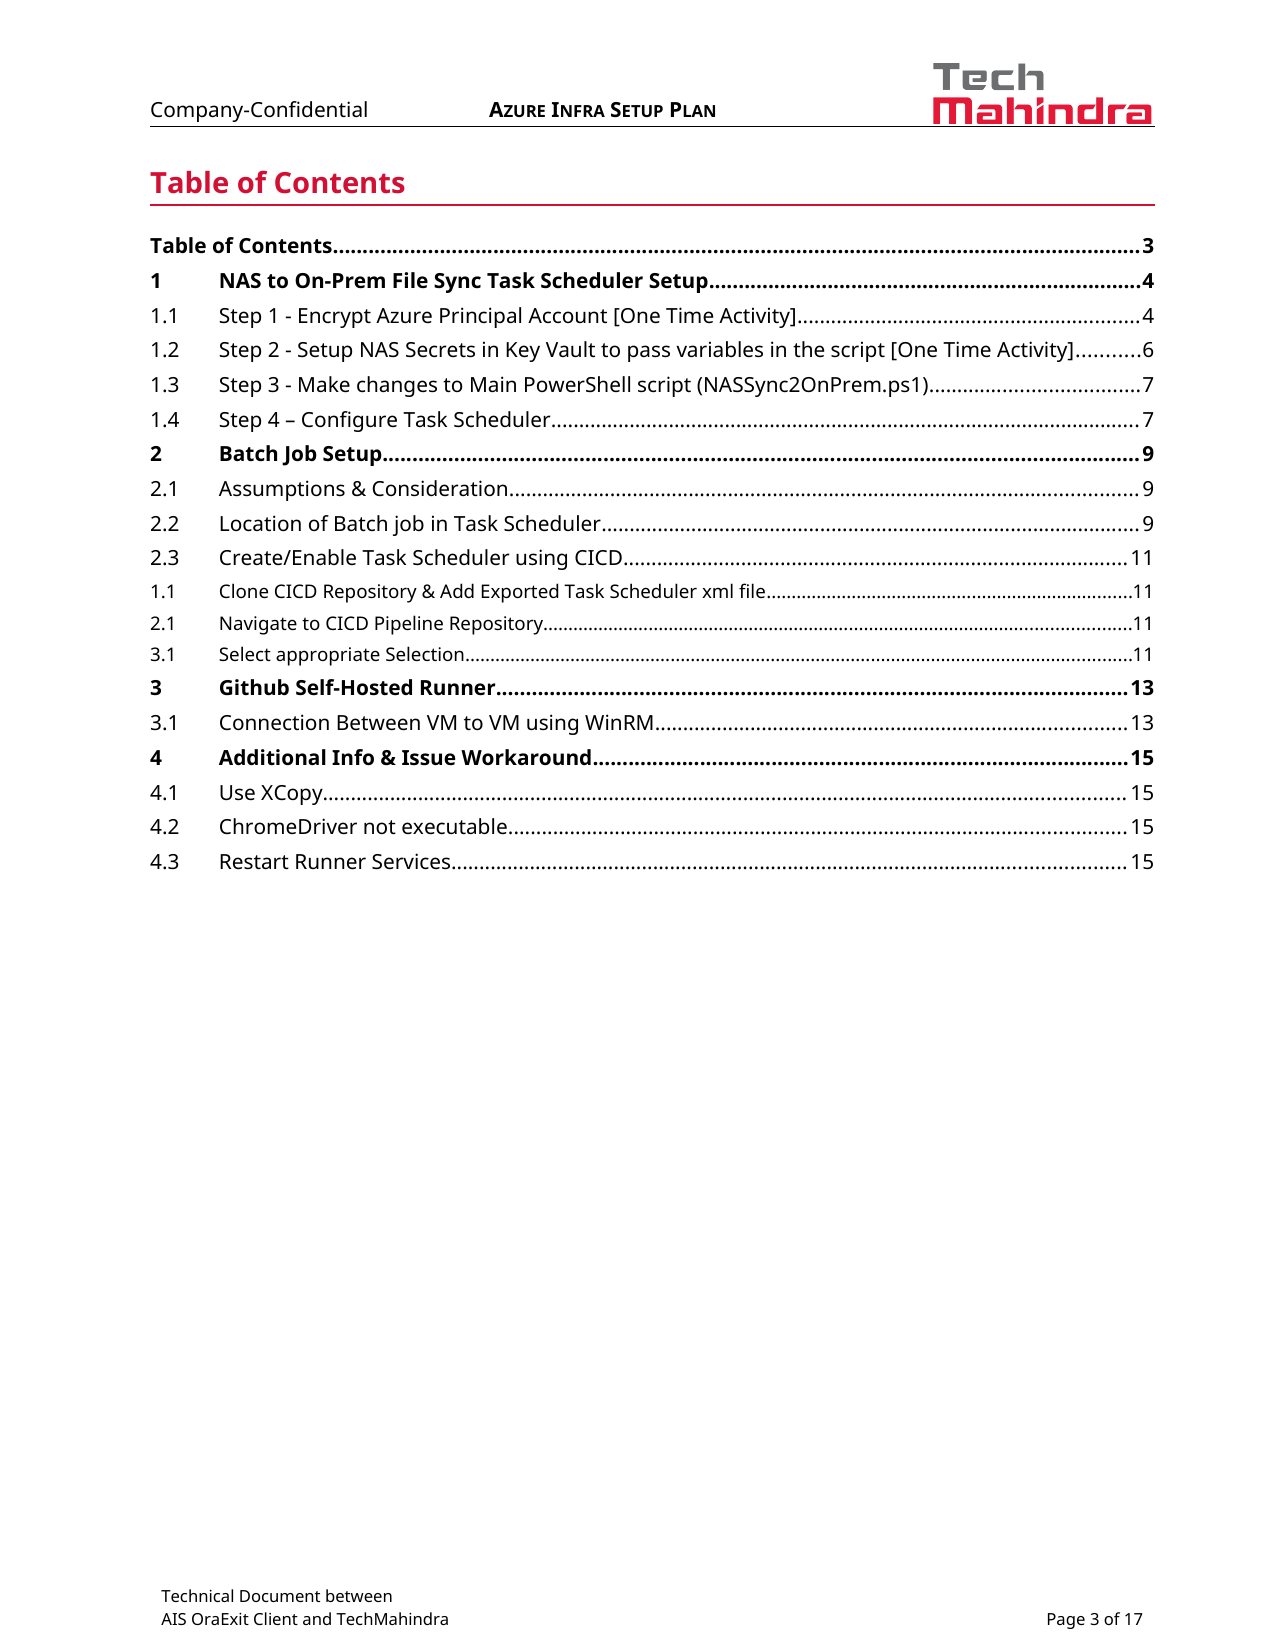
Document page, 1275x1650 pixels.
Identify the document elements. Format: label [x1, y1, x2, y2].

picture [933, 63, 1152, 124]
